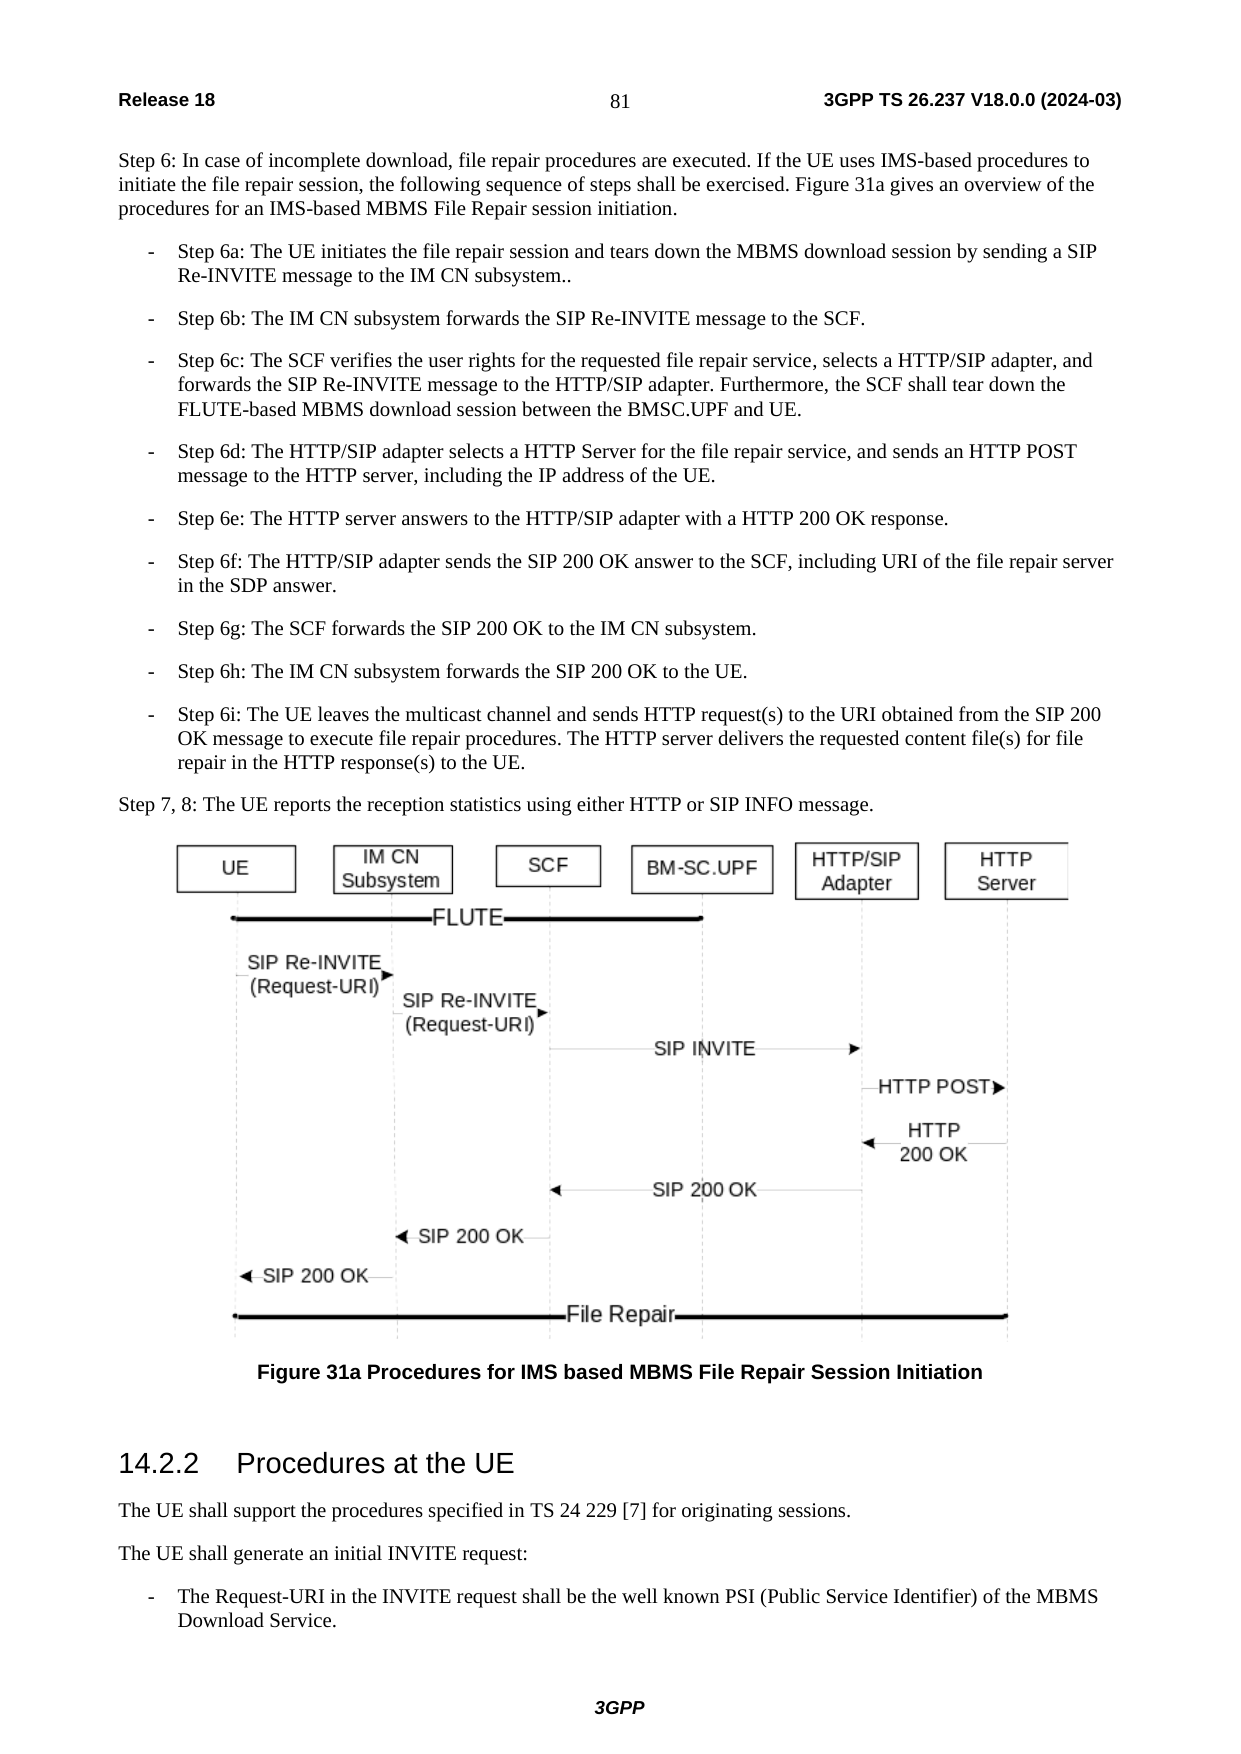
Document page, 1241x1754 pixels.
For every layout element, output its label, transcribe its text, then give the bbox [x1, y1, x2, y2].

text - The Request-URI in the INVITE request shall be the well known PSI (Public Service Identifier) of the MBMS Download Service. [148, 1584, 1122, 1632]
text The UE shall generate an initial INVITE request: [118, 1541, 1122, 1565]
text Figure 31a Procedures for IMS based MBMS File Repair Session Initiation [118, 1360, 1122, 1384]
text - Step 6e: The HTTP server answers to the HTTP/SIP adapter with a HTTP 200 OK response. [148, 506, 1122, 530]
text - Step 6h: The IM CN subsystem forwards the SIP 200 OK to the UE. [148, 659, 1122, 683]
text The UE shll support the procedures specified in TS 24 229 [7] for originting sessions. [118, 1498, 1122, 1522]
text - Step 6g: The SCF forwards the SIP 200 OK to the IM CN subsystem. [148, 616, 1122, 640]
text - Step 6d: The HTTP/SIP adapter selects a HTTP Server for the file repair service, and sends an HTTP POST message to the HTTP server, including the IP address of the UE. [148, 439, 1122, 487]
text - Step 6c: The SCF verifies the user rights for the requested file repair service, selects a HTTP/SIP adapter, and forwards the SIP Re-INVITE message to the HTTP/SIP adapter. Furthermore, the SCF shall tear down the FLUTE-based MBMS download session between the BMSC.UPF and UE. [148, 348, 1122, 421]
text - Step 6b: The IM CN subsystem forwards the SIP Re-INVITE message to the SCF. [148, 306, 1122, 329]
text - Step 6a: The UE initiates the file repair session and tears down the MBMS download session by sending a SIP Re-INVITE message to the IM CN subsystem.. [148, 239, 1122, 287]
text - Step 6f: The HTTP/SIP adapter sends the SIP 200 OK answer to the SCF, including URI of the file repair server in the SDP answer. [148, 549, 1122, 597]
text Step 7, 8: The UE reports the reception statistics using either HTTP or SIP INFO message. [118, 792, 1122, 816]
subtitle 14.2.2 Procedures at the UE [118, 1446, 1122, 1479]
text - Step 6i: The UE leaves the multicast channel and sends HTTP request(s) to the URI obtained from the SIP 200 OK message to execute file repair procedures. The HTTP server delivers the requested content file(s) for file repair in the HTTP response(s) to the UE. [148, 701, 1122, 774]
text Step 6: In case of incomplete download, file repair procedures are executed. If the UE uses IMS-based procedures to initiate the file repair session, the following sequence of steps shall be exercised. Figure 31a gives an overview of the procedures for an IMS-based MBMS File Repair session initiation. [118, 148, 1122, 220]
